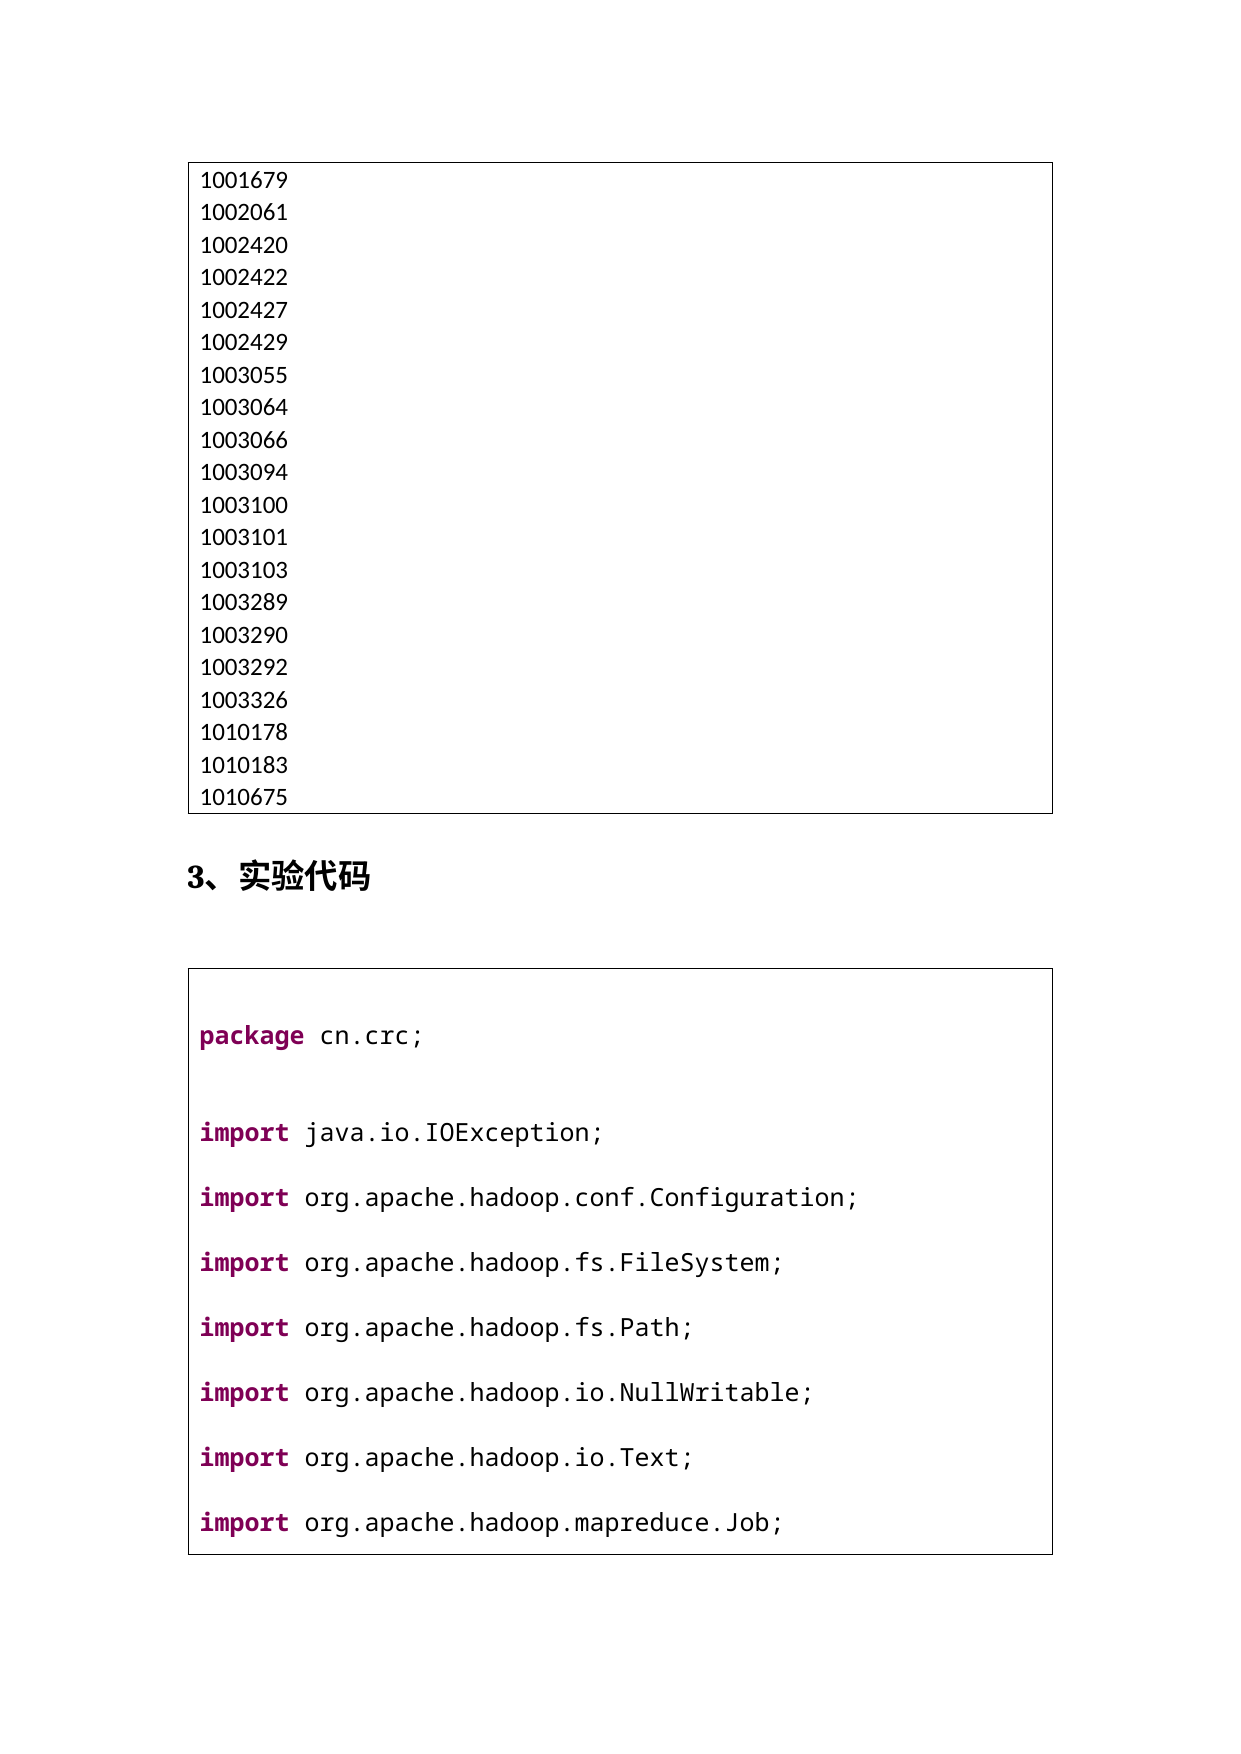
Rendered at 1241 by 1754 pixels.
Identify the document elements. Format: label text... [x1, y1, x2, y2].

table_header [189, 969, 1052, 1554]
subtitle 3、实验代码 [187, 841, 1053, 906]
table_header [189, 163, 1052, 813]
